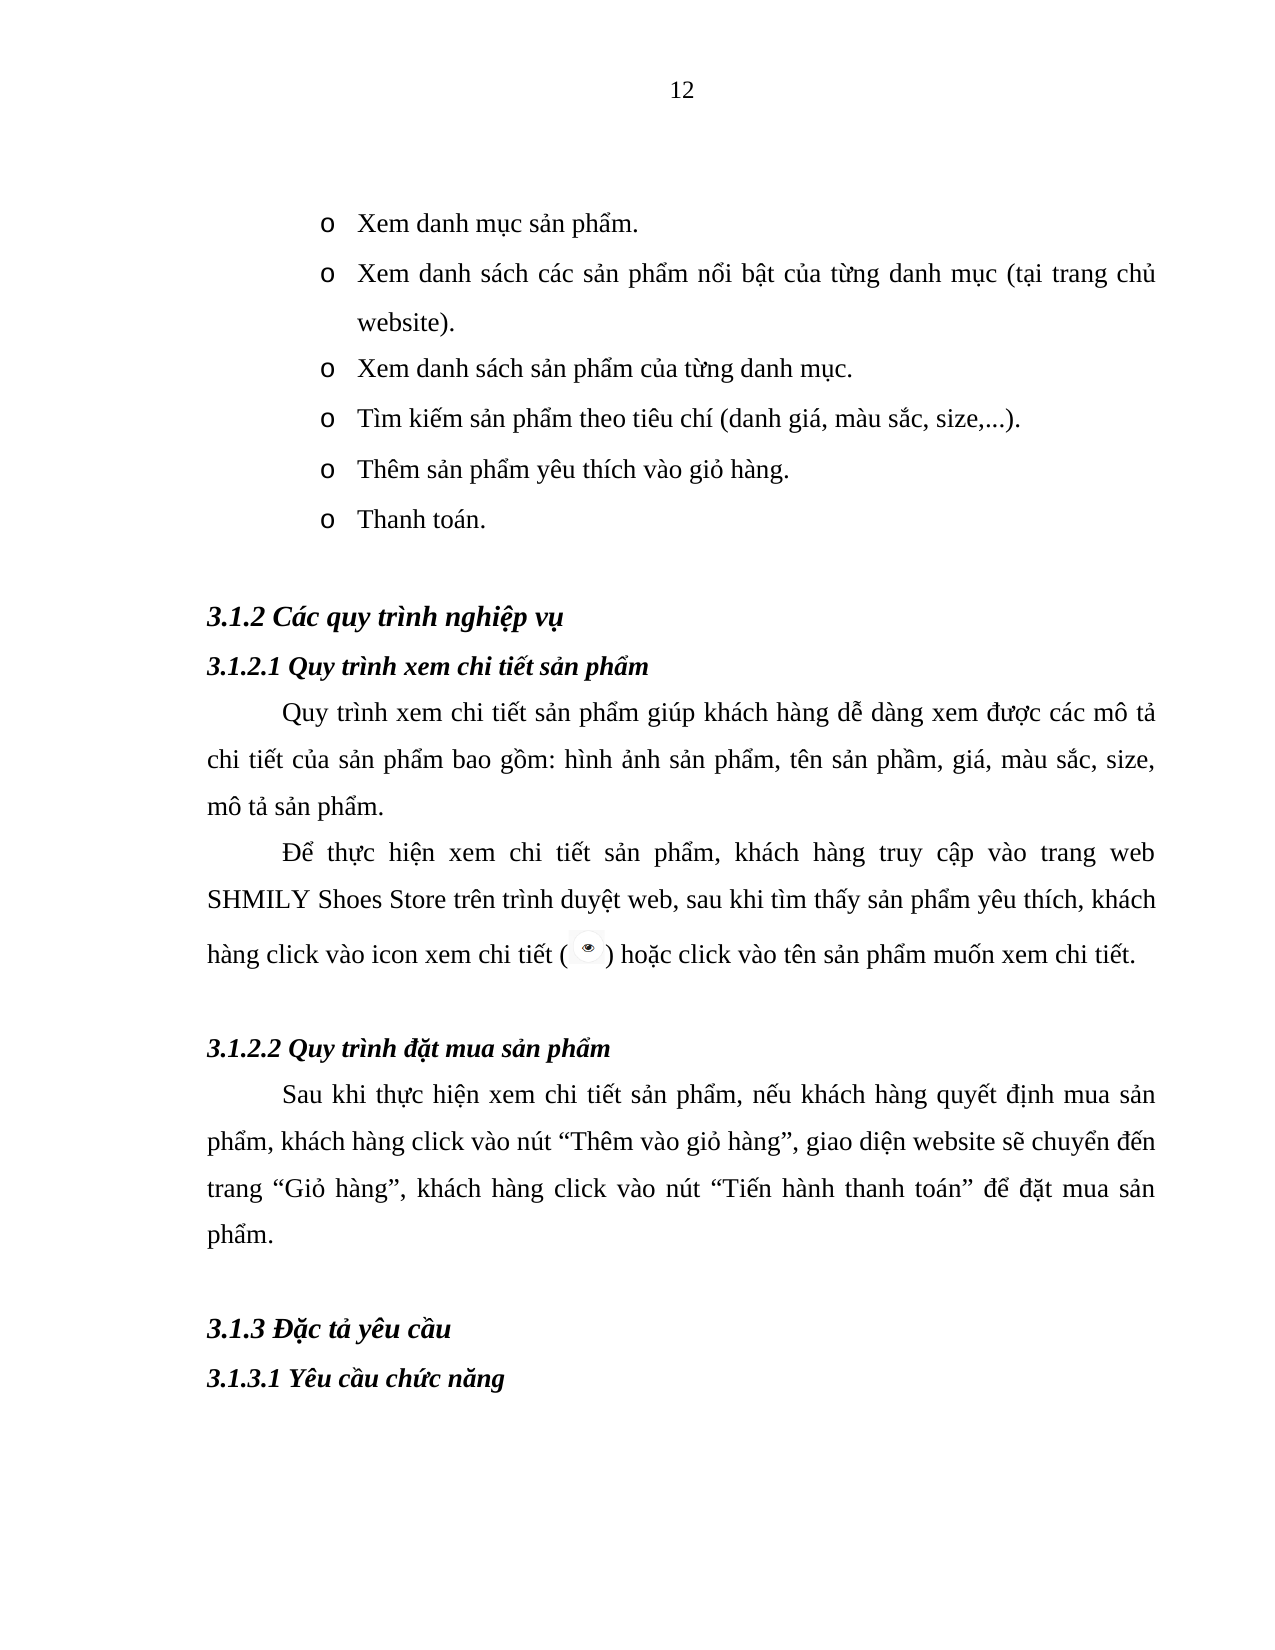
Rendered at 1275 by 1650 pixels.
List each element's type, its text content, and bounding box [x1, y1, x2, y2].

text 3.1.3.1 Yêu cầu chức năng [207, 1362, 1157, 1393]
list Xem danh sách sản phẩm của từng danh mục. [319, 352, 1157, 386]
text 3.1.3 Đặc tả yêu cầu [207, 1312, 1157, 1345]
text 3.1.2 Các quy trình nghiệp vụ [207, 599, 1157, 633]
list Xem danh mục sản phẩm. [319, 207, 1157, 240]
list Tìm kiếm sản phẩm theo tiêu chí (danh giá, màu sắc, size,...). [319, 403, 1157, 436]
picture [568, 930, 605, 964]
list Thanh toán. [319, 503, 1157, 536]
text Để thực hiện xem chi tiết sản phẩm, khách hàng truy cập vào trang web SHMILY Shoes Store trên trình duyệt web, sau khi tìm thấy sản phẩm yêu thích, khách hàng click vào icon xem chi tiết () hoặc click vào tên sản phẩm muốn xem chi tiết. [207, 837, 1157, 969]
list Thêm sản phẩm yêu thích vào giỏ hàng. [319, 453, 1157, 486]
list Xem danh sách các sản phẩm nổi bật của từng danh mục (tại trang chủ website). [319, 257, 1157, 337]
text 3.1.2.1 Quy trình xem chi tiết sản phẩm [207, 650, 1157, 681]
text 3.1.2.2 Quy trình đặt mua sản phẩm [207, 1032, 1157, 1063]
text Sau khi thực hiện xem chi tiết sản phẩm, nếu khách hàng quyết định mua sản phẩm, khách hàng click vào nút “Thêm vào giỏ hàng”, giao diện website sẽ chuyển đến trang “Giỏ hàng”, khách hàng click vào nút “Tiến hành thanh toán” để đặt mua sản phẩm. [207, 1078, 1157, 1249]
text Quy trình xem chi tiết sản phẩm giúp khách hàng dễ dàng xem được các mô tả chi tiết của sản phẩm bao gồm: hình ảnh sản phẩm, tên sản phầm, giá, màu sắc, size, mô tả sản phẩm. [207, 697, 1157, 821]
